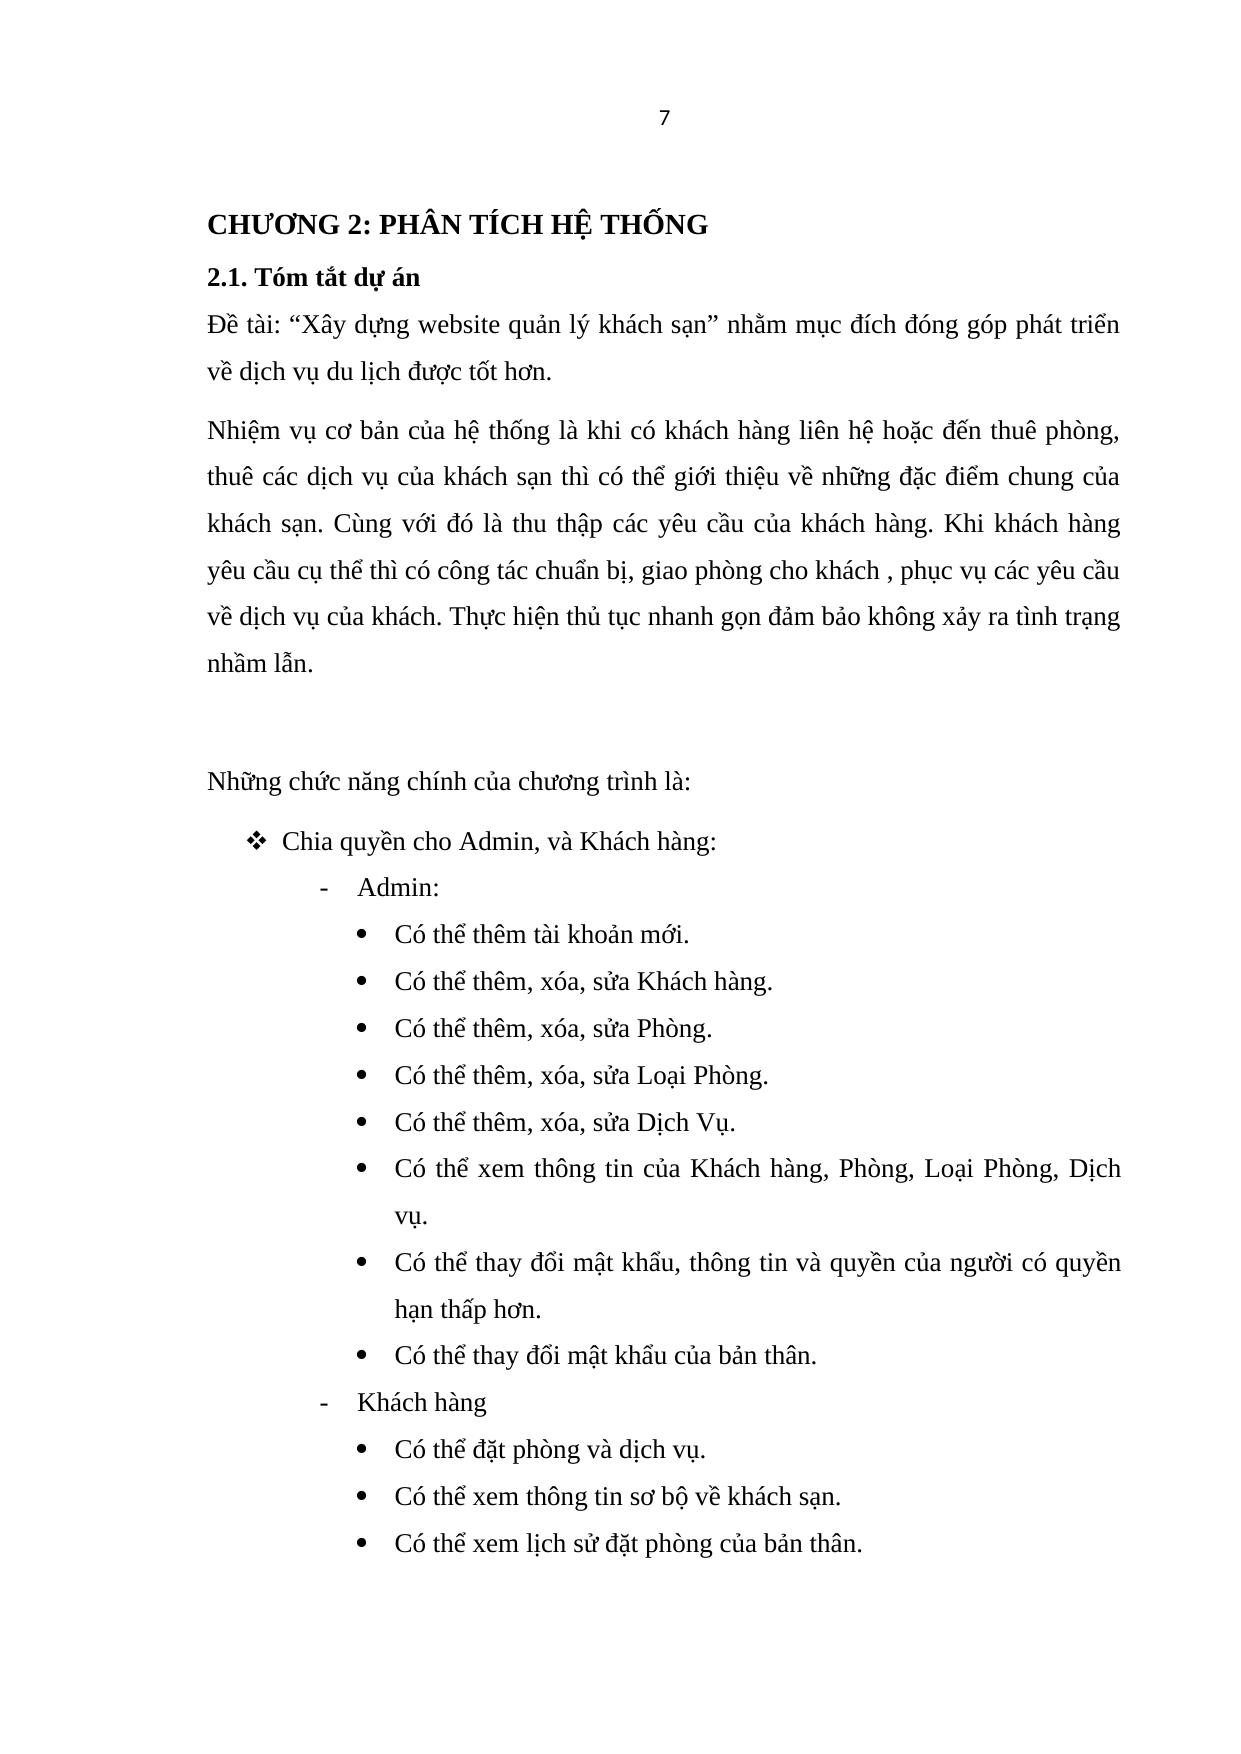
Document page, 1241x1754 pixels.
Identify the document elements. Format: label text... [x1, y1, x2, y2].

text Đề tài: “Xây dựng website quản lý khách sạn” nhằm mục đích đóng góp phát triển về dịch vụ du lịch được tốt hơn. [207, 308, 1122, 386]
list Khách hàng [319, 1386, 1122, 1417]
text Những chức năng chính của chương trình là: [207, 765, 1122, 797]
list Có thể thêm, xóa, sửa Loại Phòng. [357, 1059, 1122, 1090]
list Admin: [319, 871, 1122, 903]
list Có thể thêm tài khoản mới. [357, 918, 1122, 949]
text Nhiệm vụ cơ bản của hệ thống là khi có khách hàng liên hệ hoặc đến thuê phòng, thuê các dịch vụ của khách sạn thì có thể giới thiệu về những đặc điểm chung của khách sạn. Cùng với đó là thu thập các yêu cầu của khách hàng. Khi khách hàng yêu cầu cụ thể thì có công tác chuẩn bị, giao phòng cho khách , phục vụ các yêu cầu về dịch vụ của khách. Thực hiện thủ tục nhanh gọn đảm bảo không xảy ra tình trạng nhầm lẫn. [207, 414, 1122, 678]
list Có thể thêm, xóa, sửa Phòng. [357, 1012, 1122, 1043]
list Có thể xem lịch sử đặt phòng của bản thân. [357, 1527, 1122, 1558]
list Có thể thay đổi mật khẩu của bản thân. [357, 1339, 1122, 1371]
subtitle CHƯƠNG 2: PHÂN TÍCH HỆ THỐNG [207, 207, 1122, 240]
list Có thể thay đổi mật khẩu, thông tin và quyền của người có quyền hạn thấp hơn. [357, 1246, 1122, 1324]
list Có thể thêm, xóa, sửa Dịch Vụ. [357, 1106, 1122, 1137]
list Có thể xem thông tin của Khách hàng, Phòng, Loại Phòng, Dịch vụ. [357, 1152, 1122, 1230]
list Có thể đặt phòng và dịch vụ. [357, 1433, 1122, 1464]
subtitle 2.1. Tóm tắt dự án [207, 261, 1122, 292]
list Có thể thêm, xóa, sửa Khách hàng. [357, 965, 1122, 996]
list Có thể xem thông tin sơ bộ về khách sạn. [357, 1480, 1122, 1511]
list Chia quyền cho Admin, và Khách hàng: [244, 824, 1122, 856]
